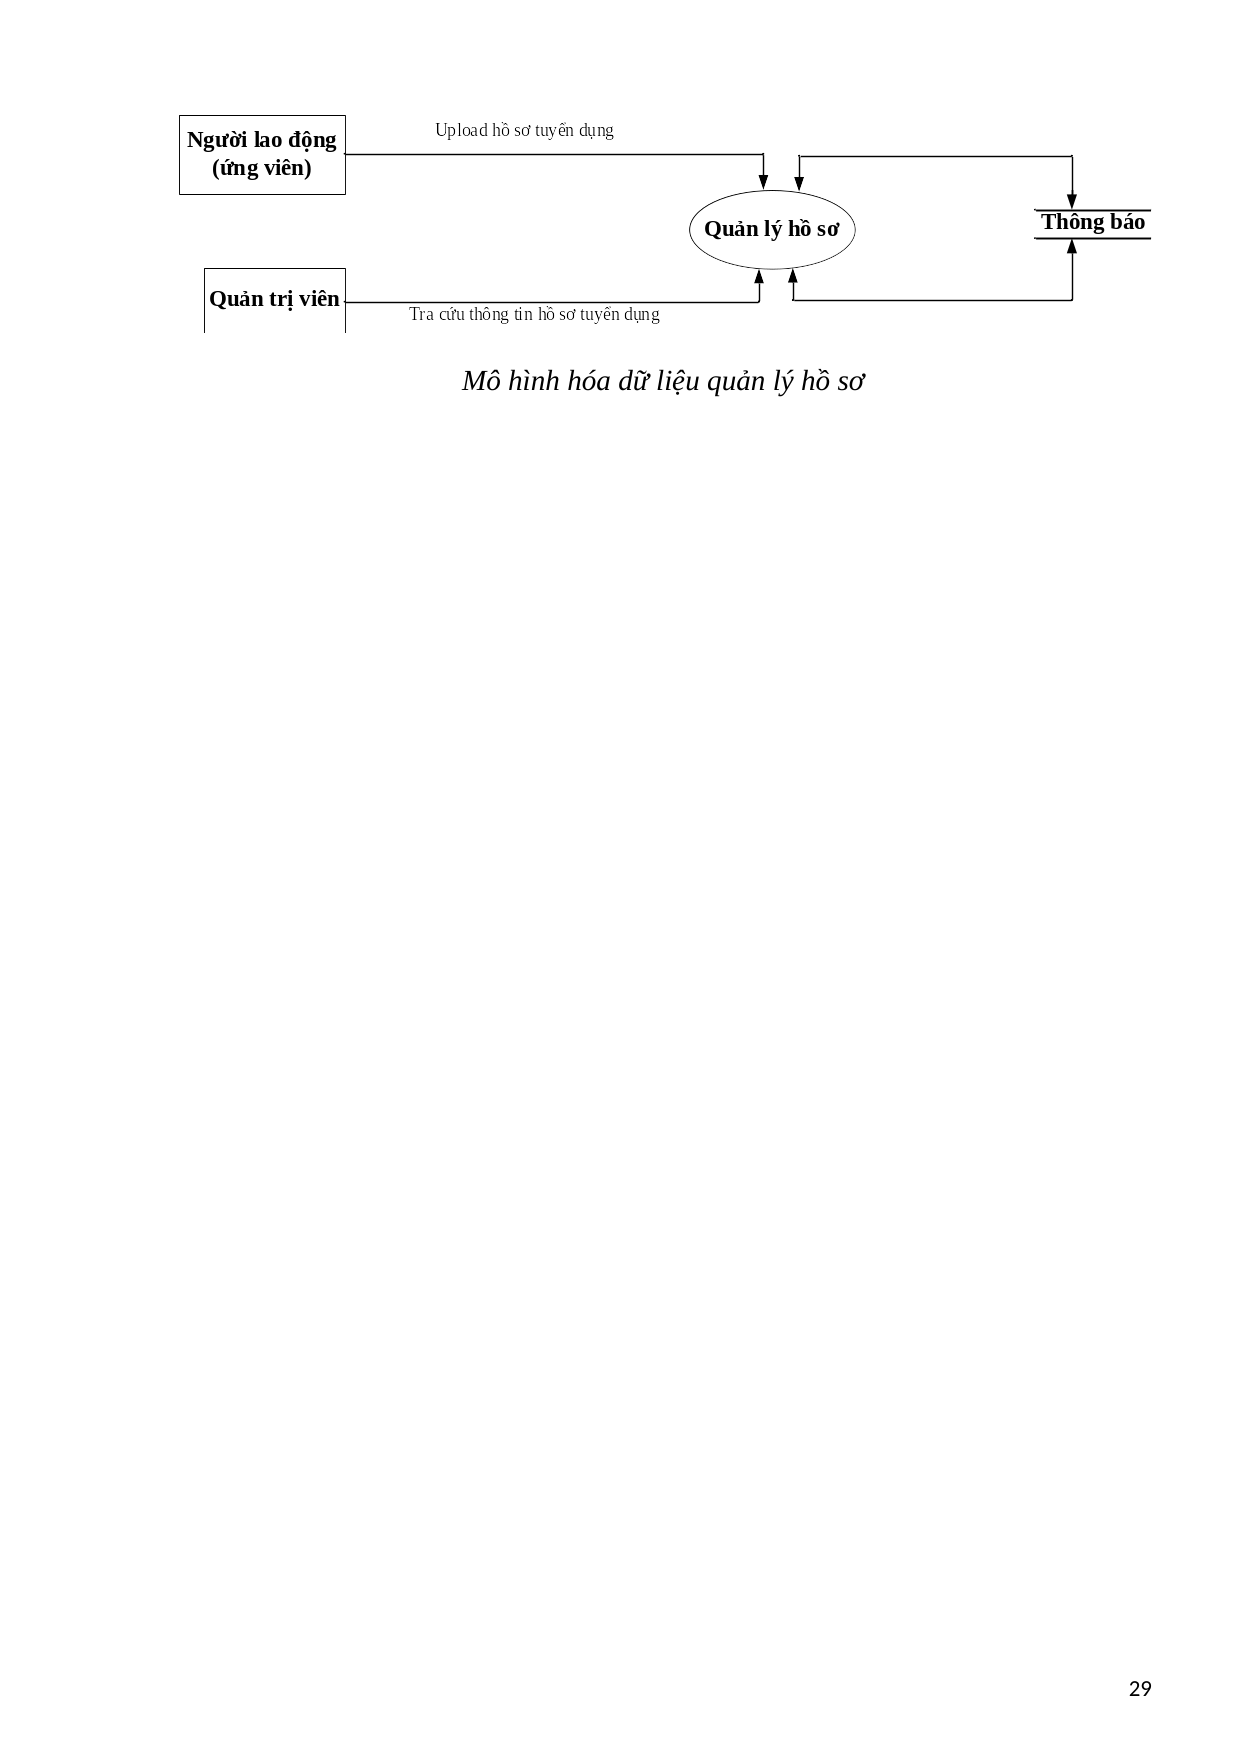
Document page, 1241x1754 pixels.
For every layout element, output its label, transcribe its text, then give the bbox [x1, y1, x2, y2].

text Mô hình hóa dữ liệu quản lý hồ sơ [177, 363, 1152, 397]
